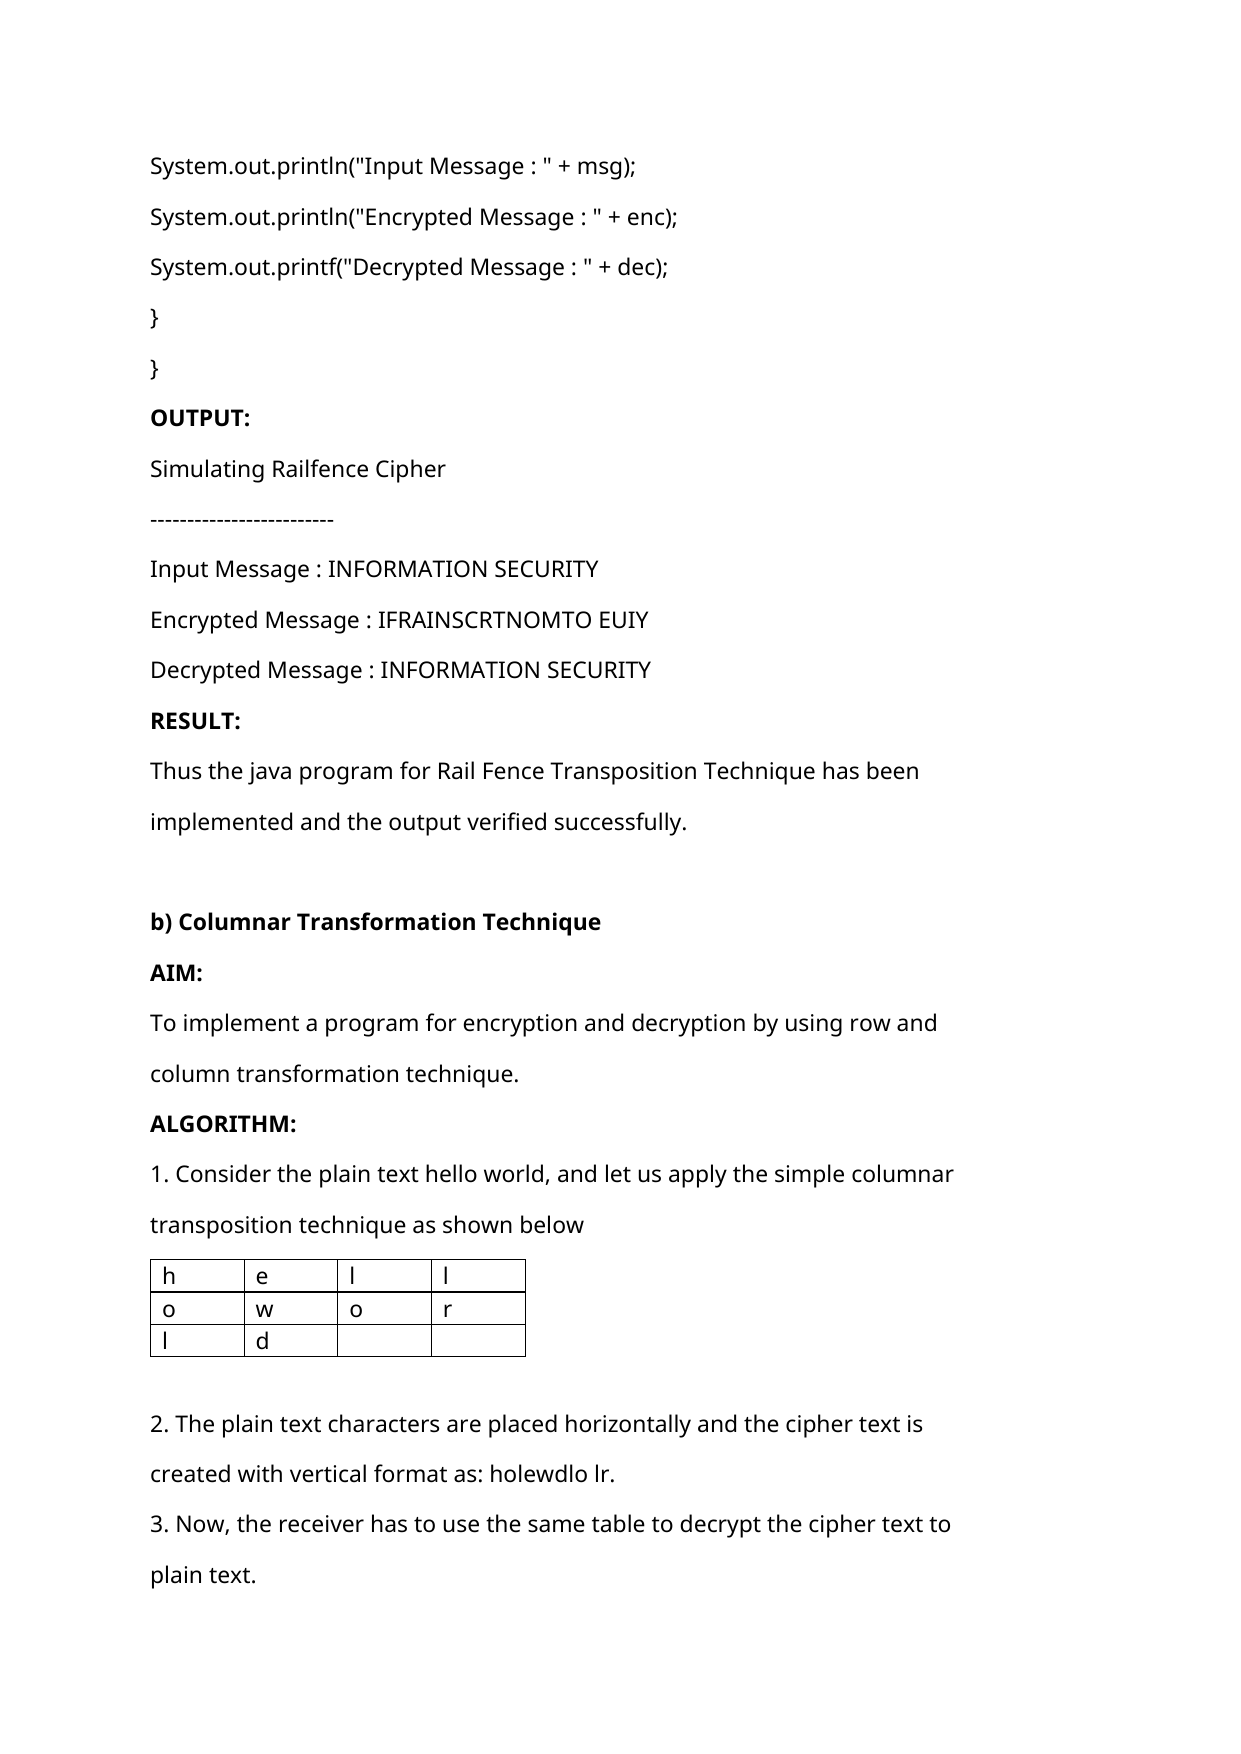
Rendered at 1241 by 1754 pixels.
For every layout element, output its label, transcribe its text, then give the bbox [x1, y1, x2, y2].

text Input Message : INFORMATION SECURITY [150, 553, 1090, 584]
text plain text. [150, 1559, 1090, 1590]
text implemented and the output verified successfully. [150, 805, 1090, 837]
text 3. Now, the receiver has to use the same table to decrypt the cipher text to [150, 1508, 1090, 1539]
table_cell o [151, 1293, 244, 1324]
text RESULT: [150, 704, 1090, 736]
table_cell [338, 1325, 431, 1356]
table_header l [338, 1260, 431, 1291]
text ALGORITHM: [150, 1108, 1090, 1139]
text column transformation technique. [150, 1057, 1090, 1089]
text To implement a program for encryption and decryption by using row and [150, 1007, 1090, 1038]
text System.out.printf("Decrypted Message : " + dec); [150, 251, 1090, 282]
text OUTPUT: [150, 402, 1090, 433]
text Simulating Railfence Cipher [150, 452, 1090, 484]
text Decrypted Message : INFORMATION SECURITY [150, 654, 1090, 685]
text AIM: [150, 957, 1090, 988]
table_cell d [245, 1325, 337, 1356]
text 2. The plain text characters are placed horizontally and the cipher text is [150, 1407, 1090, 1439]
text transposition technique as shown below [150, 1209, 1090, 1240]
table_cell w [245, 1293, 337, 1324]
text } [150, 301, 1090, 332]
text 1. Consider the plain text hello world, and let us apply the simple columnar [150, 1158, 1090, 1189]
table_header e [245, 1260, 337, 1291]
text System.out.println("Encrypted Message : " + enc); [150, 200, 1090, 232]
table_header l [432, 1260, 525, 1291]
table_header h [151, 1260, 244, 1291]
text Encrypted Message : IFRAINSCRTNOMTO EUIY [150, 604, 1090, 635]
text } [150, 352, 1090, 383]
table_cell r [432, 1293, 525, 1324]
text System.out.println("Input Message : " + msg); [150, 150, 1090, 181]
text created with vertical format as: holewdlo lr. [150, 1458, 1090, 1489]
table_cell o [338, 1293, 431, 1324]
table_cell l [151, 1325, 244, 1356]
text Thus the java program for Rail Fence Transposition Technique has been [150, 755, 1090, 786]
table_cell [432, 1325, 525, 1356]
text b) Columnar Transformation Technique [150, 906, 1090, 937]
text ------------------------- [150, 503, 1090, 534]
